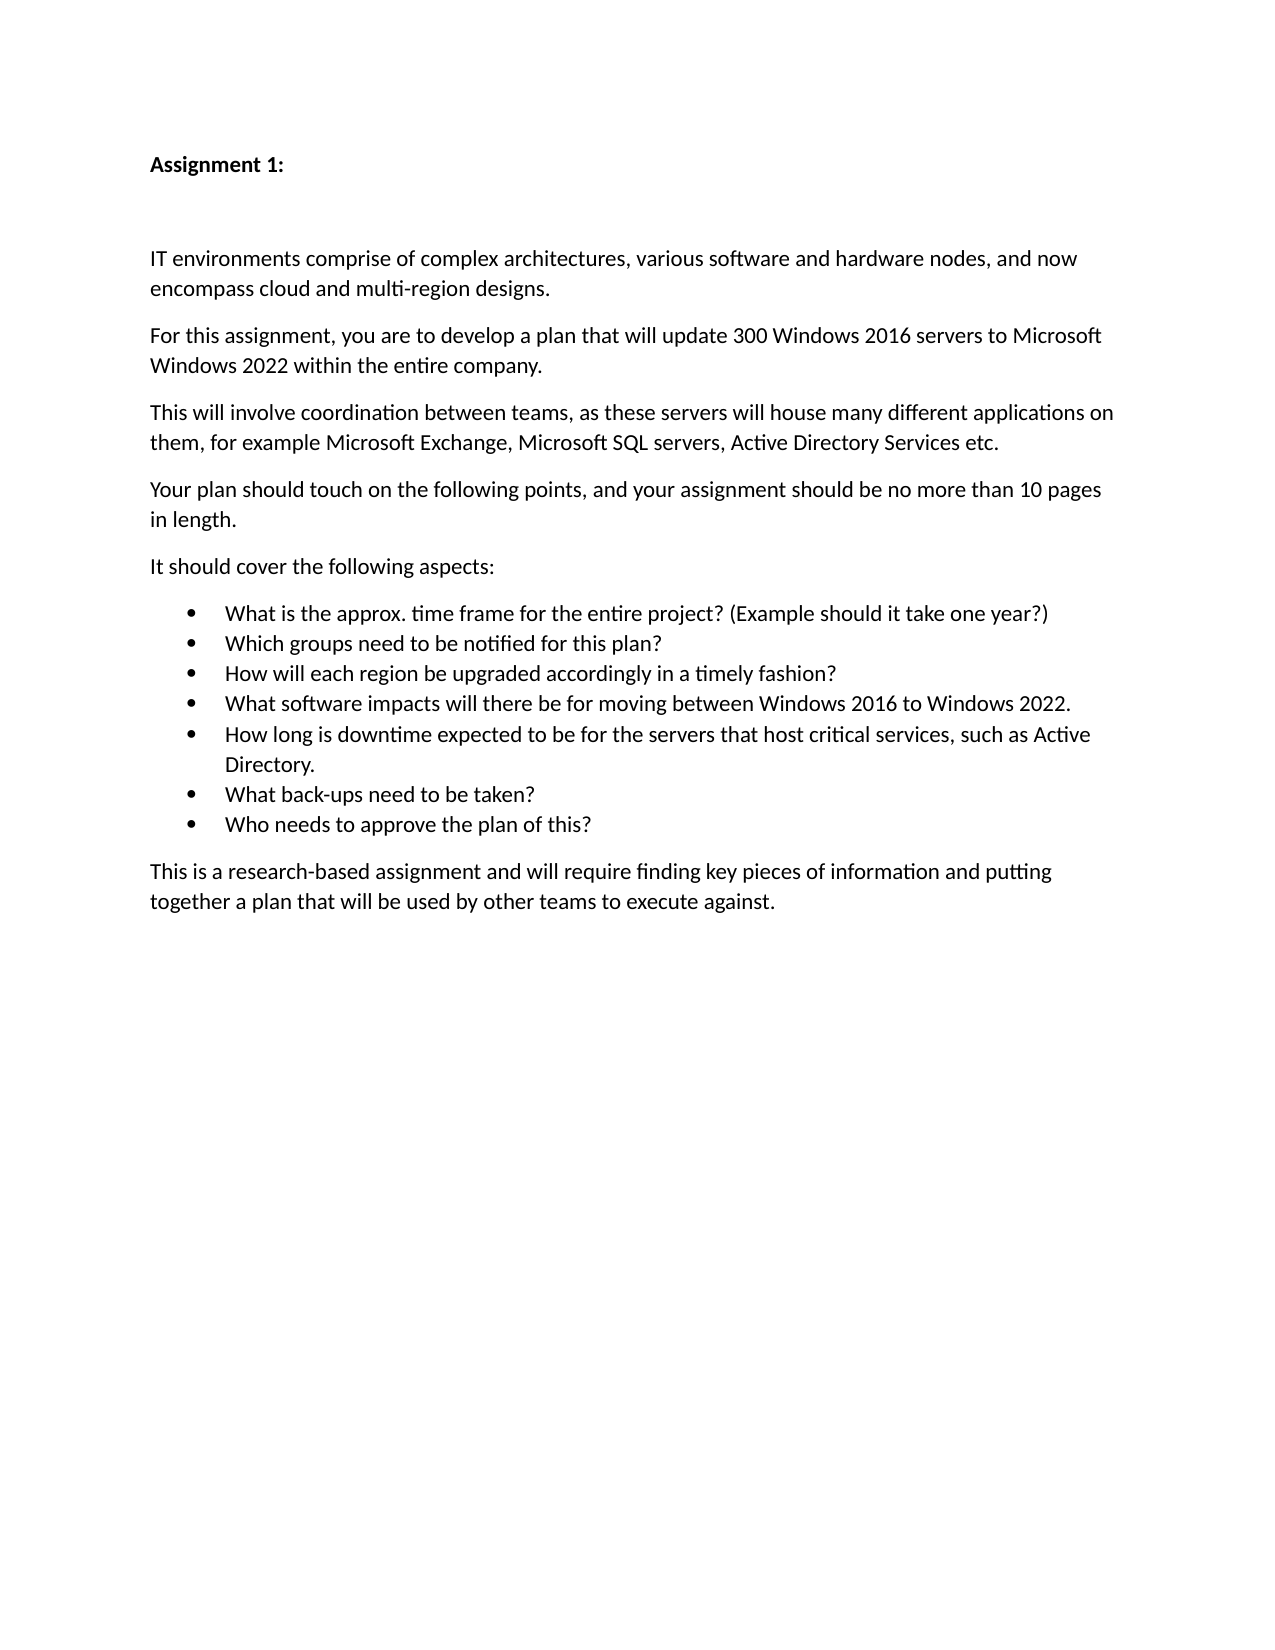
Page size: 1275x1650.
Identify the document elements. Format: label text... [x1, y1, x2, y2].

list What is the approx. time frame for the entire project? (Example should it take one year?) [187, 599, 1125, 627]
list Which groups need to be notified for this plan? [187, 629, 1125, 657]
text This will involve coordination between teams, as these servers will house many different applications on them, for example Microsoft Exchange, Microsoft SQL servers, Active Directory Services etc. [150, 398, 1125, 456]
list How will each region be upgraded accordingly in a timely fashion? [187, 659, 1125, 687]
list What back-ups need to be taken? [187, 780, 1125, 808]
text IT environments comprise of complex architectures, various software and hardware nodes, and now encompass cloud and multi-region designs. [150, 244, 1125, 302]
text This is a research-based assignment and will require finding key pieces of information and putting together a plan that will be used by other teams to execute against. [150, 857, 1125, 916]
list Who needs to approve the plan of this? [187, 810, 1125, 838]
text Your plan should touch on the following points, and your assignment should be no more than 10 pages in length. [150, 475, 1125, 533]
text Assignment 1: [150, 150, 1125, 178]
list What software impacts will there be for moving between Windows 2016 to Windows 2022. [187, 689, 1125, 718]
text It should cover the following aspects: [150, 552, 1125, 580]
text For this assignment, you are to develop a plan that will update 300 Windows 2016 servers to Microsoft Windows 2022 within the entire company. [150, 321, 1125, 379]
list How long is downtime expected to be for the servers that host critical services, such as Active Directory. [187, 720, 1125, 778]
